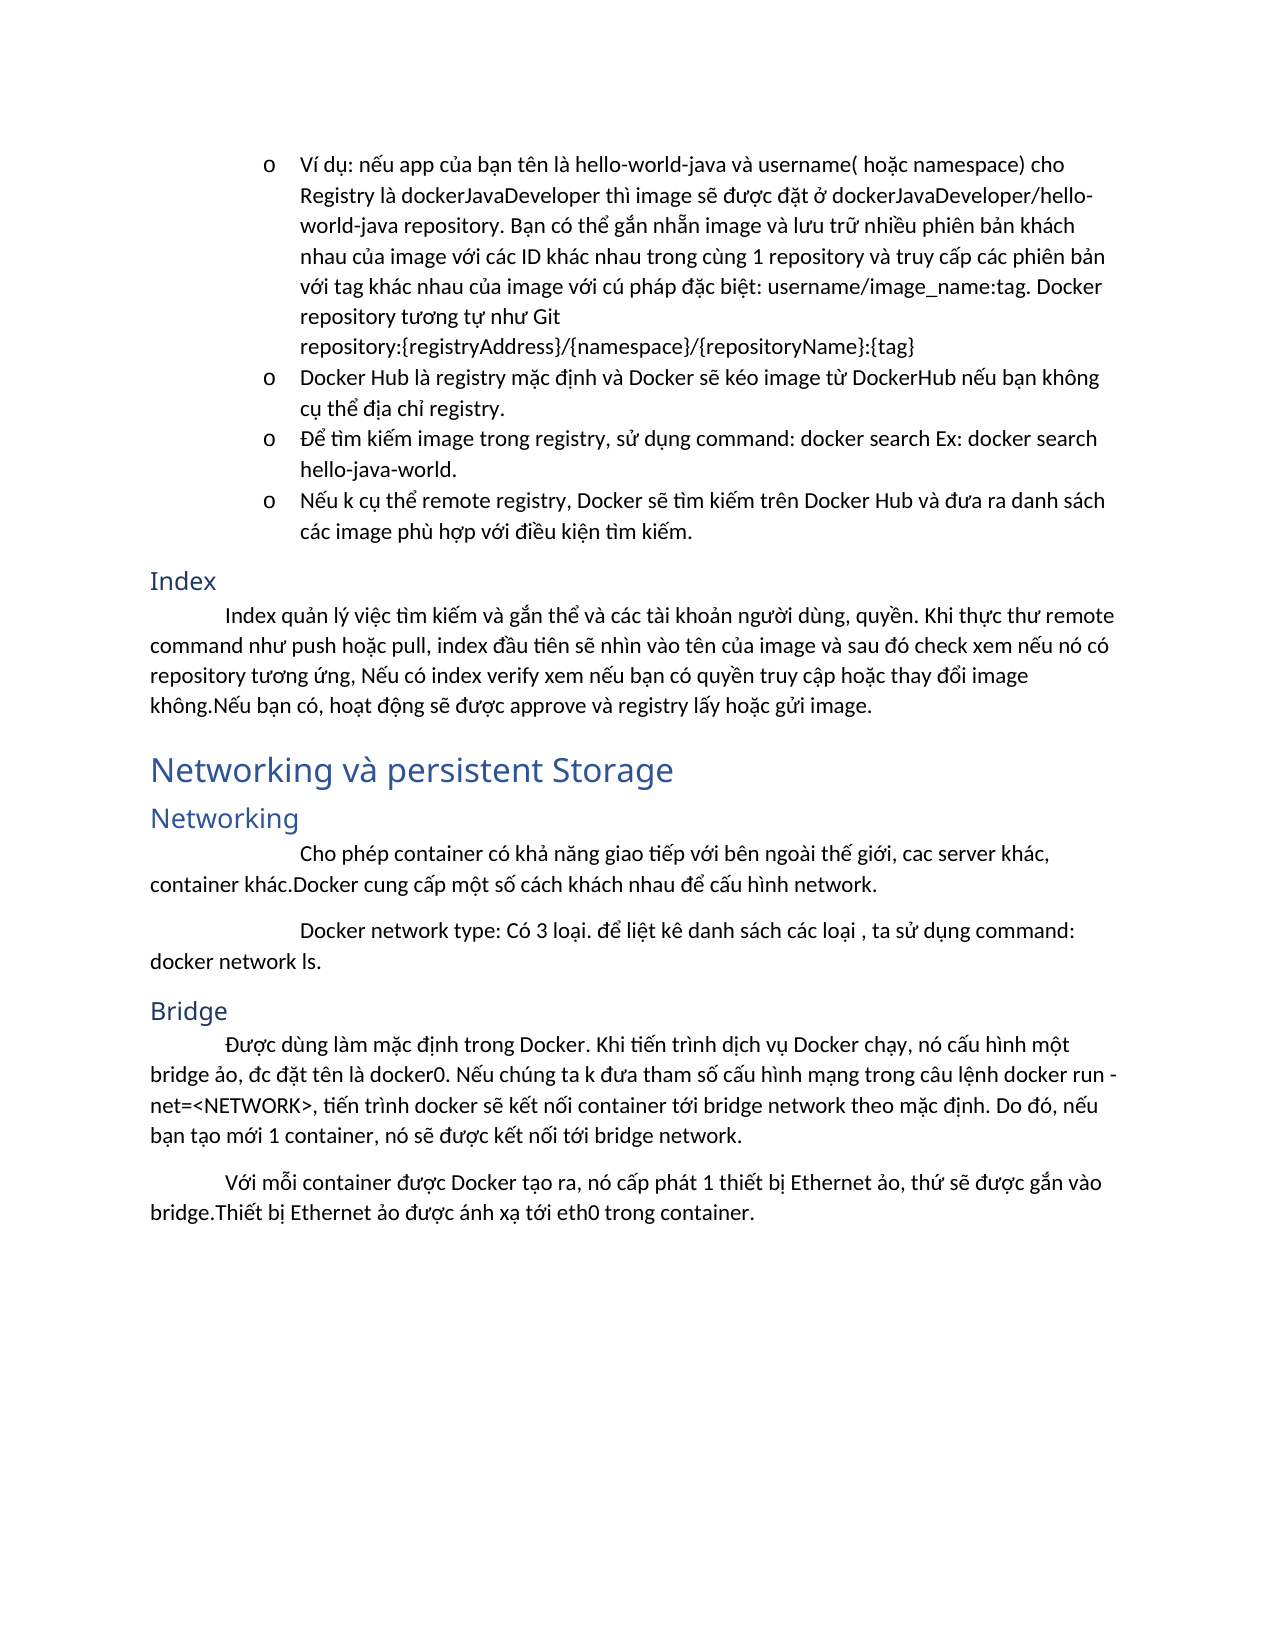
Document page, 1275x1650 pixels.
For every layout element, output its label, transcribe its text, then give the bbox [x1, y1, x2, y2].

text Với mỗi container được Docker tạo ra, nó cấp phát 1 thiết bị Ethernet ảo, thứ sẽ được gắn vào bridge.Thiết bị Ethernet ảo được ánh xạ tới eth0 trong container. [150, 1168, 1125, 1226]
list Docker Hub là registry mặc định và Docker sẽ kéo image từ DockerHub nếu bạn không cụ thể địa chỉ registry. [262, 363, 1125, 422]
list Ví dụ: nếu app của bạn tên là hello-world-java và username( hoặc namespace) cho Registry là dockerJavaDeveloper thì image sẽ được đặt ở dockerJavaDeveloper/hello-world-java repository. Bạn có thể gắn nhẵn image và lưu trữ nhiều phiên bản khách nhau của image với các ID khác nhau trong cùng 1 repository và truy cấp các phiên bản với tag khác nhau của image với cú pháp đặc biệt: username/image_name:tag. Docker repository tương tự như Git repository:{registryAddress}/{namespace}/{repositoryName}:{tag} [262, 150, 1125, 360]
text Index quản lý việc tìm kiếm và gắn thể và các tài khoản người dùng, quyền. Khi thực thư remote command như push hoặc pull, index đầu tiên sẽ nhìn vào tên của image và sau đó check xem nếu nó có repository tương ứng, Nếu có index verify xem nếu bạn có quyền truy cập hoặc thay đổi image không.Nếu bạn có, hoạt động sẽ được approve và registry lấy hoặc gửi image. [150, 601, 1125, 719]
subtitle Networking và persistent Storage [150, 747, 1125, 792]
subtitle Index [150, 564, 1125, 598]
subtitle Bridge [150, 994, 1125, 1028]
text Cho phép container có khả năng giao tiếp với bên ngoài thế giới, cac server khác, container khác.Docker cung cấp một số cách khách nhau để cấu hình network. [150, 839, 1125, 898]
list Để tìm kiếm image trong registry, sử dụng command: docker search Ex: docker search hello-java-world. [262, 424, 1125, 483]
subtitle Networking [150, 800, 1125, 837]
text Docker network type: Có 3 loại. để liệt kê danh sách các loại , ta sử dụng command: docker network ls. [150, 917, 1125, 975]
text Được dùng làm mặc định trong Docker. Khi tiến trình dịch vụ Docker chạy, nó cấu hình một bridge ảo, đc đặt tên là docker0. Nếu chúng ta k đưa tham số cấu hình mạng trong câu lệnh docker run -net=<NETWORK>, tiến trình docker sẽ kết nối container tới bridge network theo mặc định. Do đó, nếu bạn tạo mới 1 container, nó sẽ được kết nối tới bridge network. [150, 1030, 1125, 1149]
list Nếu k cụ thể remote registry, Docker sẽ tìm kiếm trên Docker Hub và đưa ra danh sách các image phù hợp với điều kiện tìm kiếm. [262, 486, 1125, 545]
